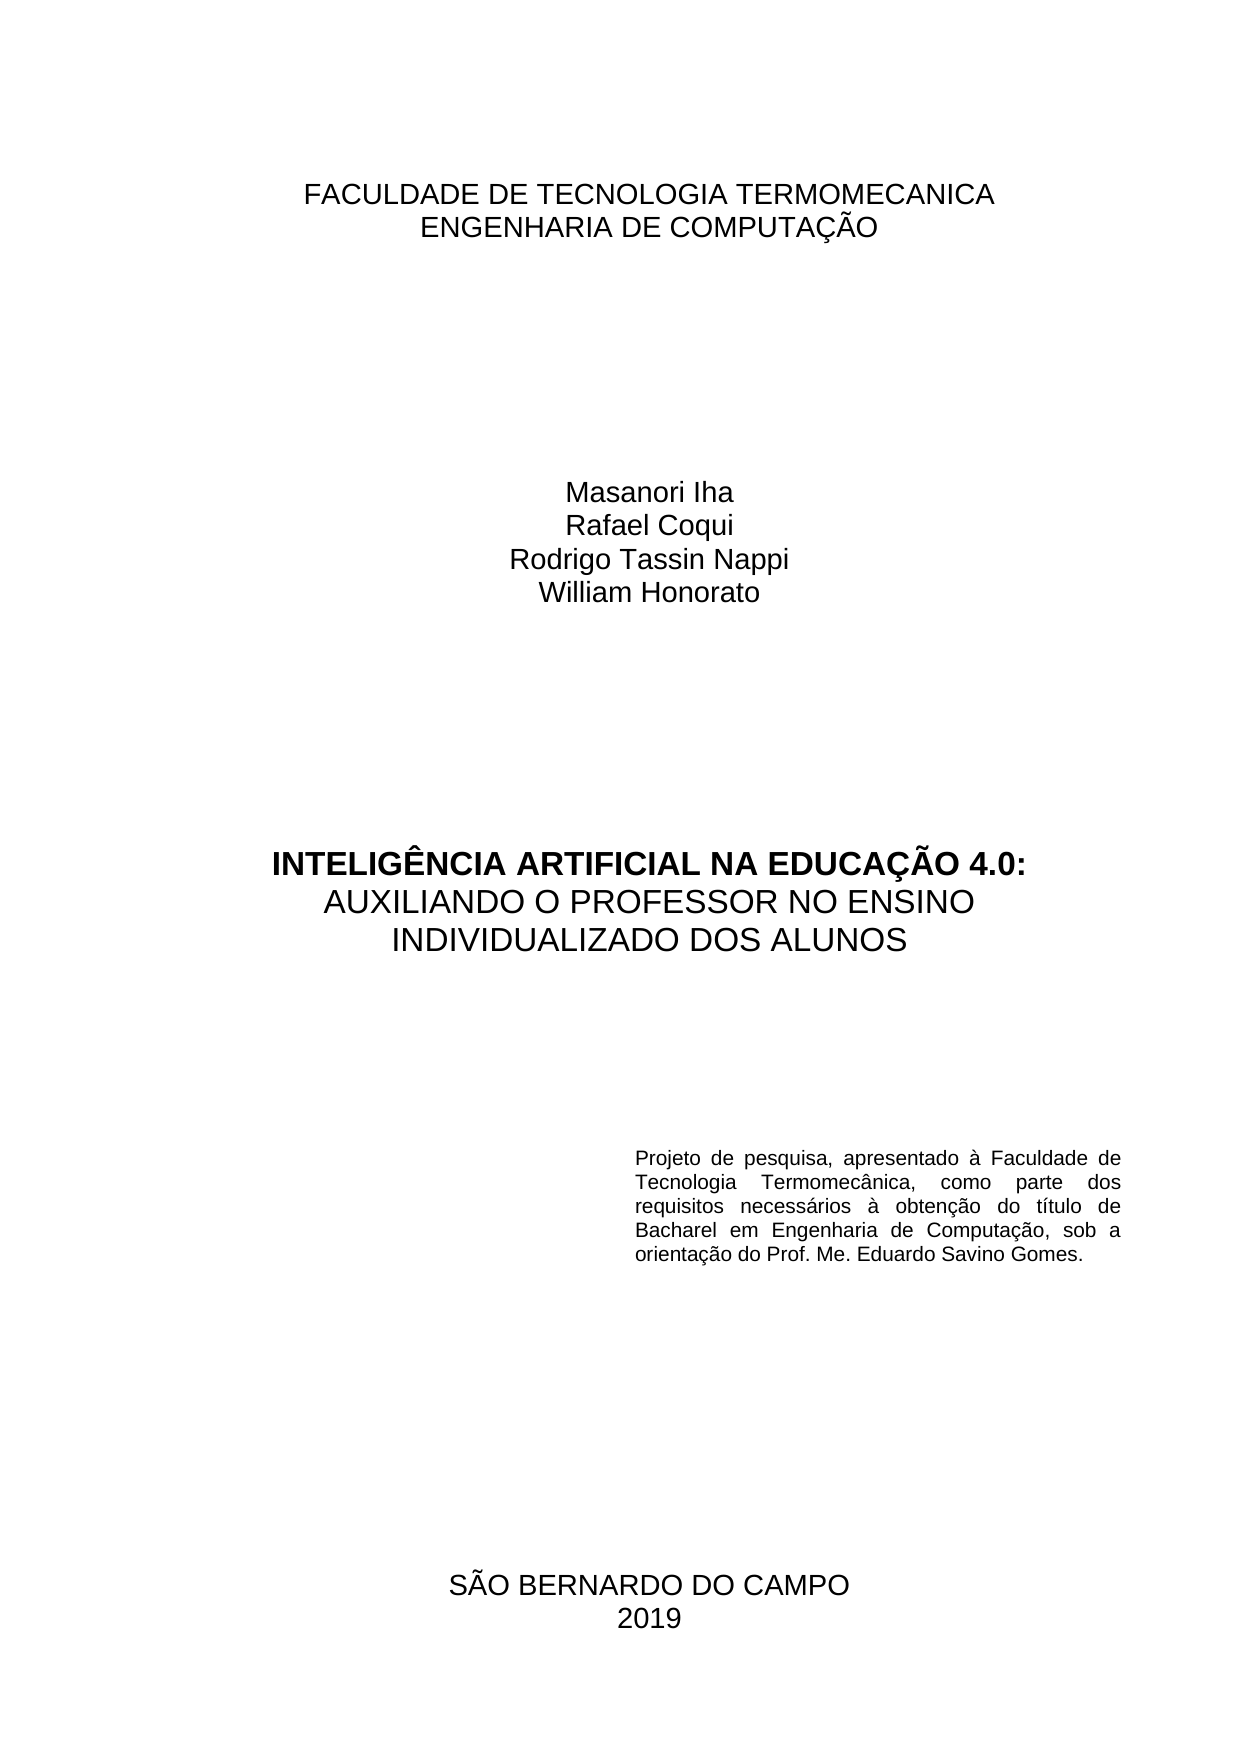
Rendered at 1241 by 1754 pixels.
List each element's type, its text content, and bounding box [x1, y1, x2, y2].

text William Honorato [177, 575, 1122, 609]
text 2019 [177, 1601, 1122, 1634]
text Faculdade de Tecnologia Termomecanica Engenharia de Computação [177, 177, 1122, 244]
text Projeto de pesquisa, apresentado à Faculdade de Tecnologia Termomecânica, como parte dos requisitos necessários à obtenção do título de Bacharel em Engenharia de Computação, sob a orientação do Prof. Me. Eduardo Savino Gomes. [635, 1146, 1122, 1266]
text Rafael Coqui [177, 508, 1122, 542]
text Masanori Iha [177, 475, 1122, 508]
text SÃO BERNARDO DO CAMPO [177, 1567, 1122, 1601]
text Rodrigo Tassin Nappi [177, 542, 1122, 575]
text INTELIGÊNCIA ARTIFICIAL NA EDUCAÇÃO 4.0: AUXILIANDO O PROFESSOR NO ENSINO INDIVIDUALIZADO DOS ALUNOS [177, 844, 1122, 959]
